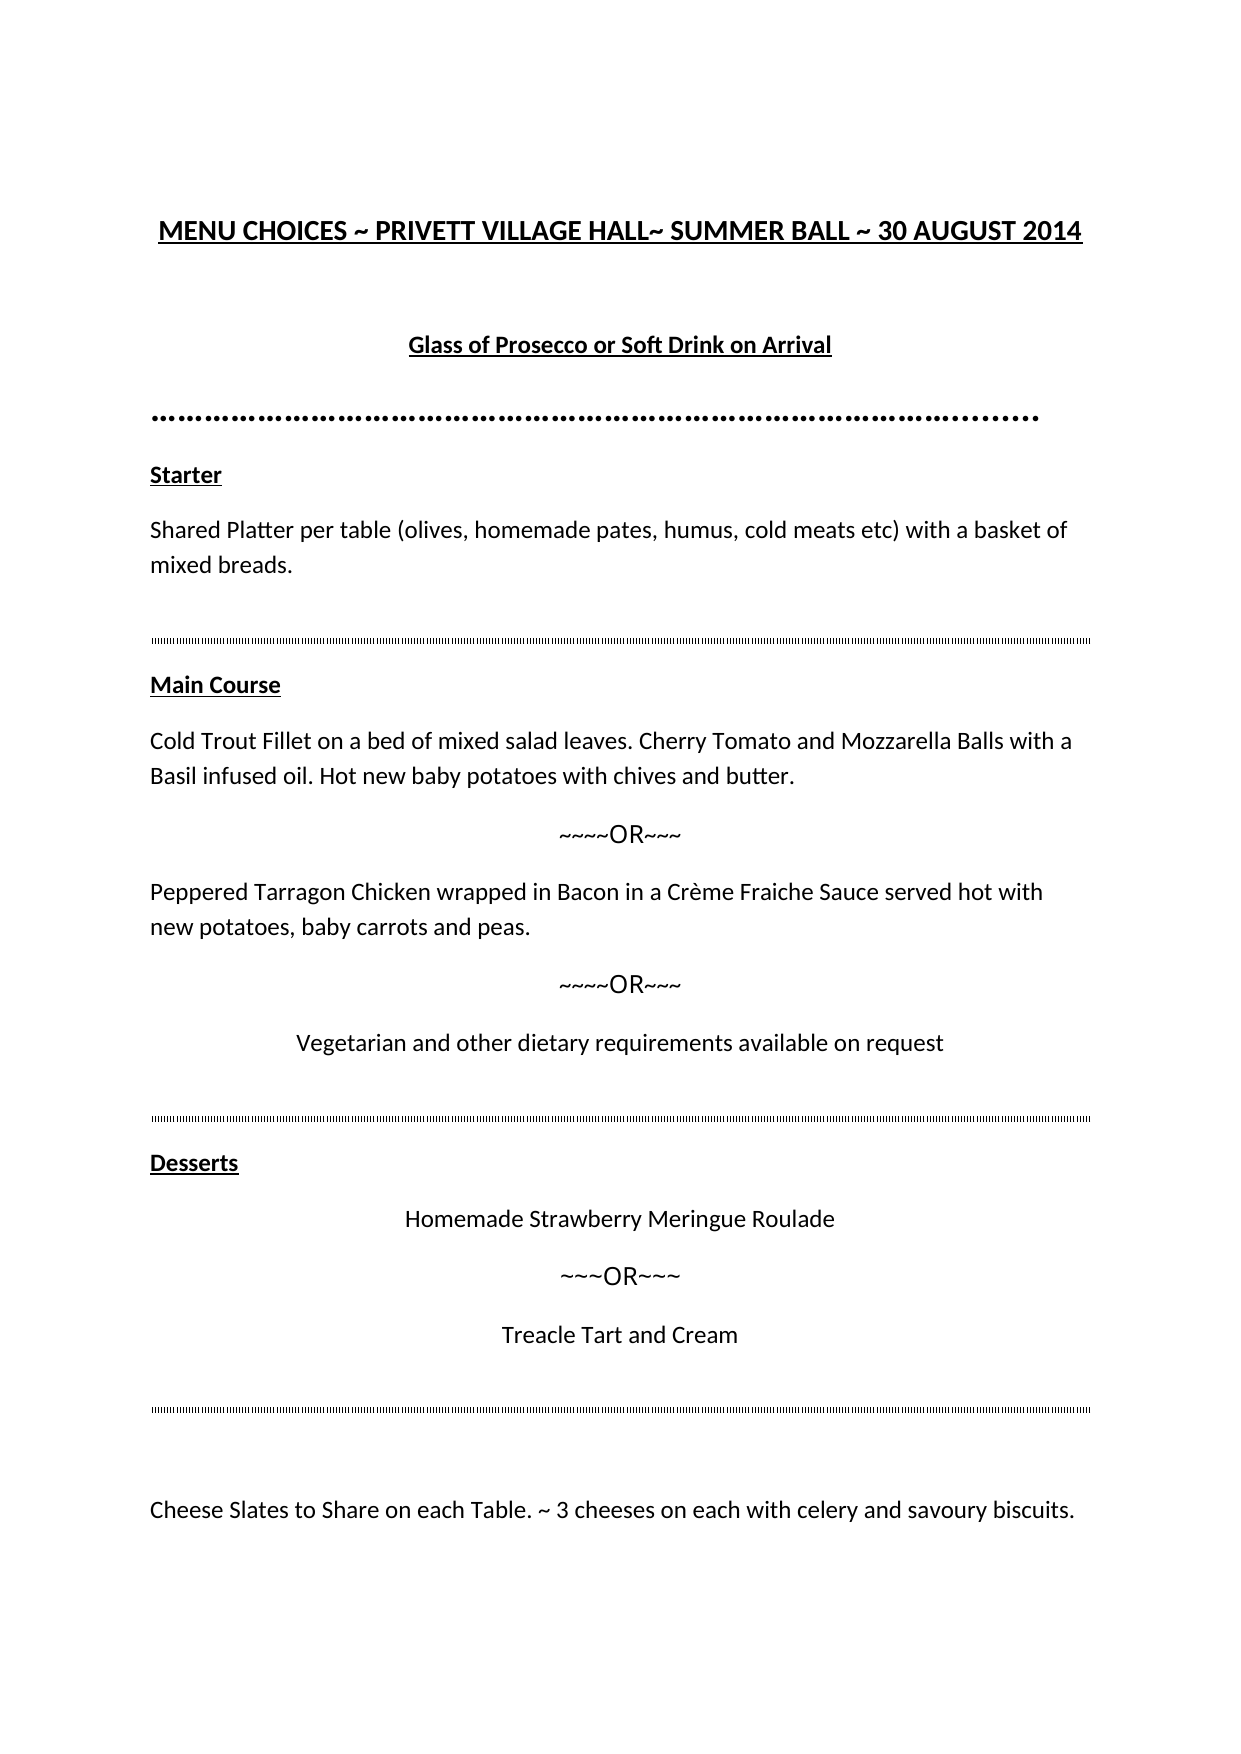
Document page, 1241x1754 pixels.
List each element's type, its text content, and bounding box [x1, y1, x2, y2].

text Shared Platter per table (olives, homemade pates, humus, cold meats etc) with a basket of mixed breads. [150, 514, 1090, 580]
text Peppered Tarragon Chicken wrapped in Bacon in a Crème Fraiche Sauce served hot with new potatoes, baby carrots and peas. [150, 876, 1090, 942]
text ~~~OR~~~ [150, 1259, 1090, 1293]
text Vegetarian and other dietary requirements available on request [150, 1027, 1090, 1058]
text Desserts [150, 1147, 1090, 1178]
text ~~~~OR~~~ [150, 816, 1090, 850]
text MENU CHOICES ~ PRIVETT VILLAGE HALL~ SUMMER BALL ~ 30 AUGUST 2014 [150, 212, 1090, 247]
text Main Course [150, 669, 1090, 700]
text Glass of Prosecco or Soft Drink on Arrival [150, 329, 1090, 360]
text Cheese Slates to Share on each Table. ~ 3 cheeses on each with celery and savoury biscuits. [150, 1494, 1090, 1525]
text ~~~~OR~~~ [150, 967, 1090, 1001]
text Starter [150, 459, 1090, 489]
text ………………………………………………………………………………......... [150, 385, 1090, 431]
text Homemade Strawberry Meringue Roulade [150, 1203, 1090, 1233]
text Treacle Tart and Cream [150, 1319, 1090, 1349]
text Cold Trout Fillet on a bed of mixed salad leaves. Cherry Tomato and Mozzarella Balls with a Basil infused oil. Hot new baby potatoes with chives and butter. [150, 725, 1090, 791]
